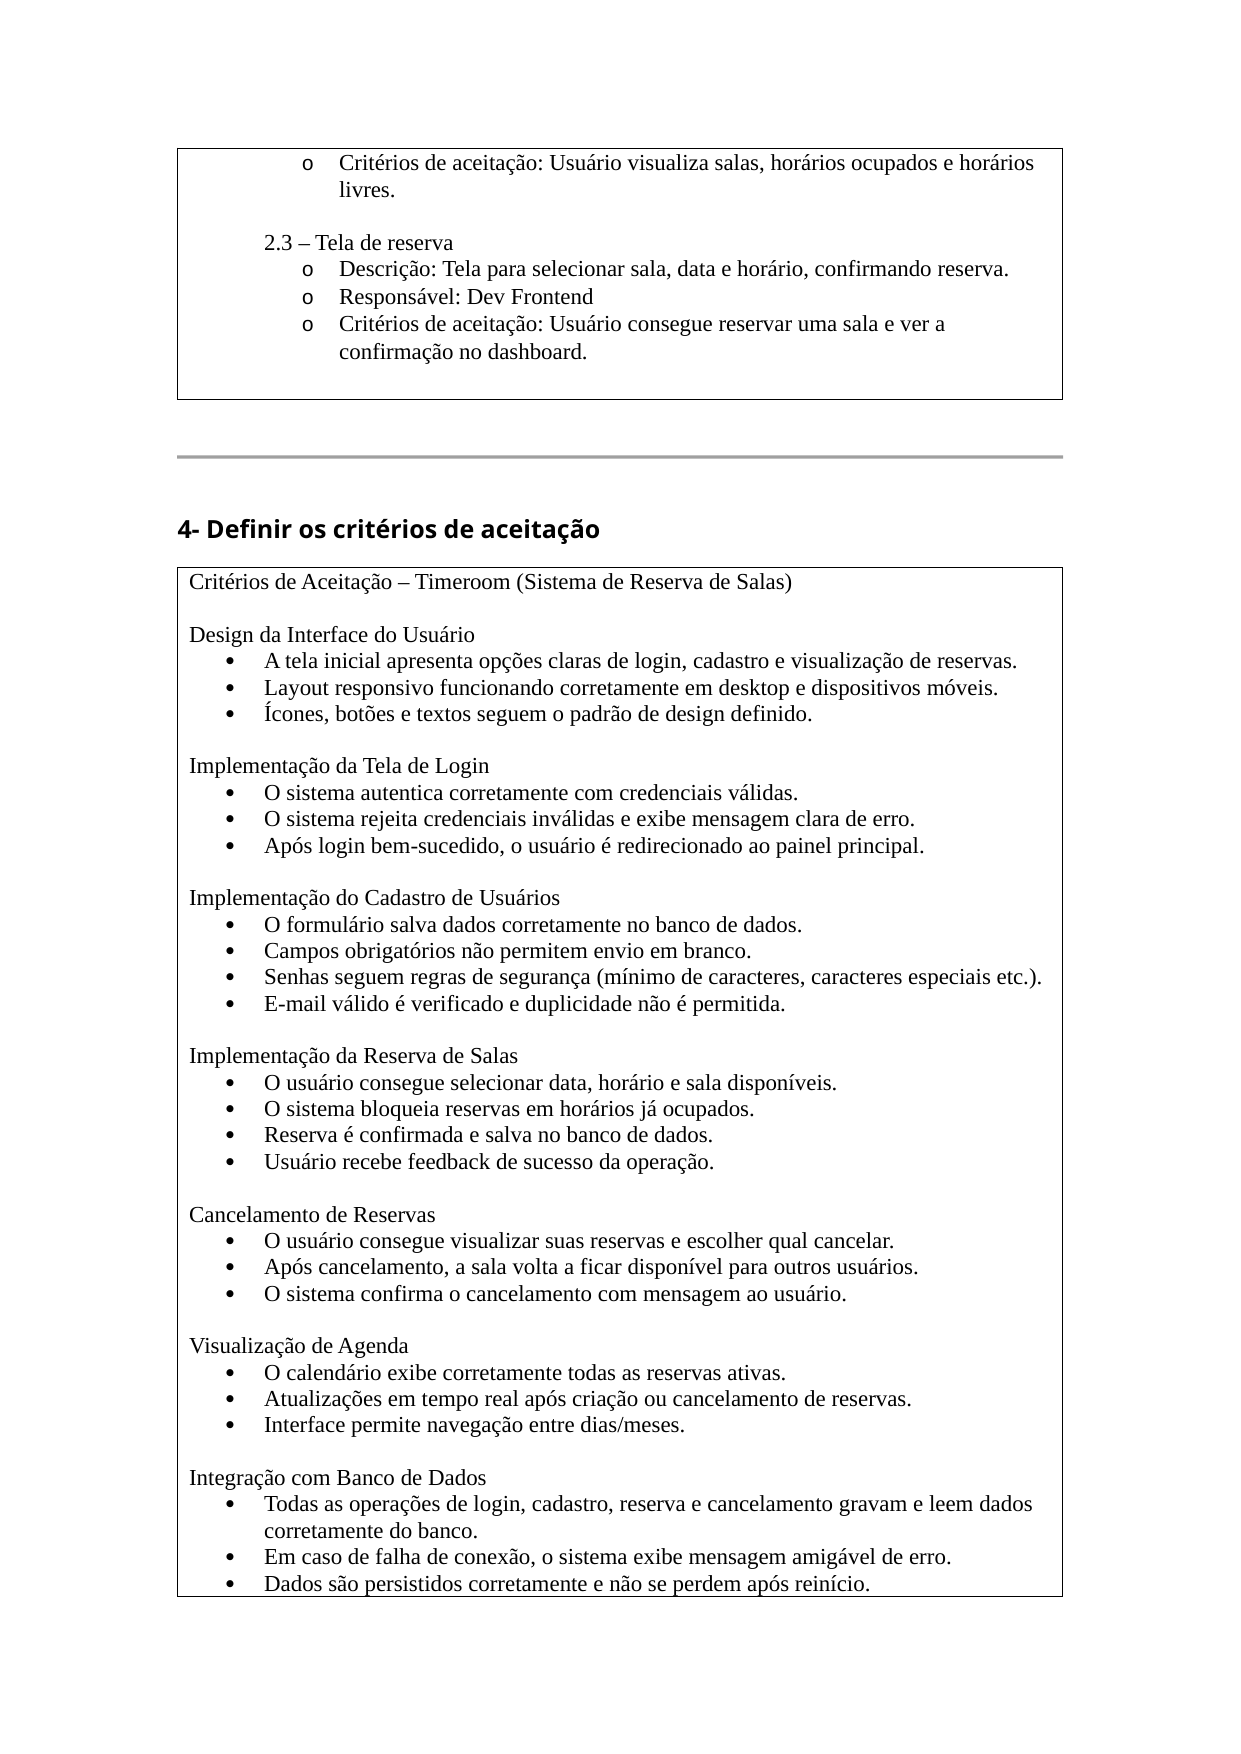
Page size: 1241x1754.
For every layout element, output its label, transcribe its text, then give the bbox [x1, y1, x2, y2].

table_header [178, 568, 1062, 1596]
text 4- Definir os critérios de aceitação [177, 511, 1063, 545]
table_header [178, 149, 1062, 398]
